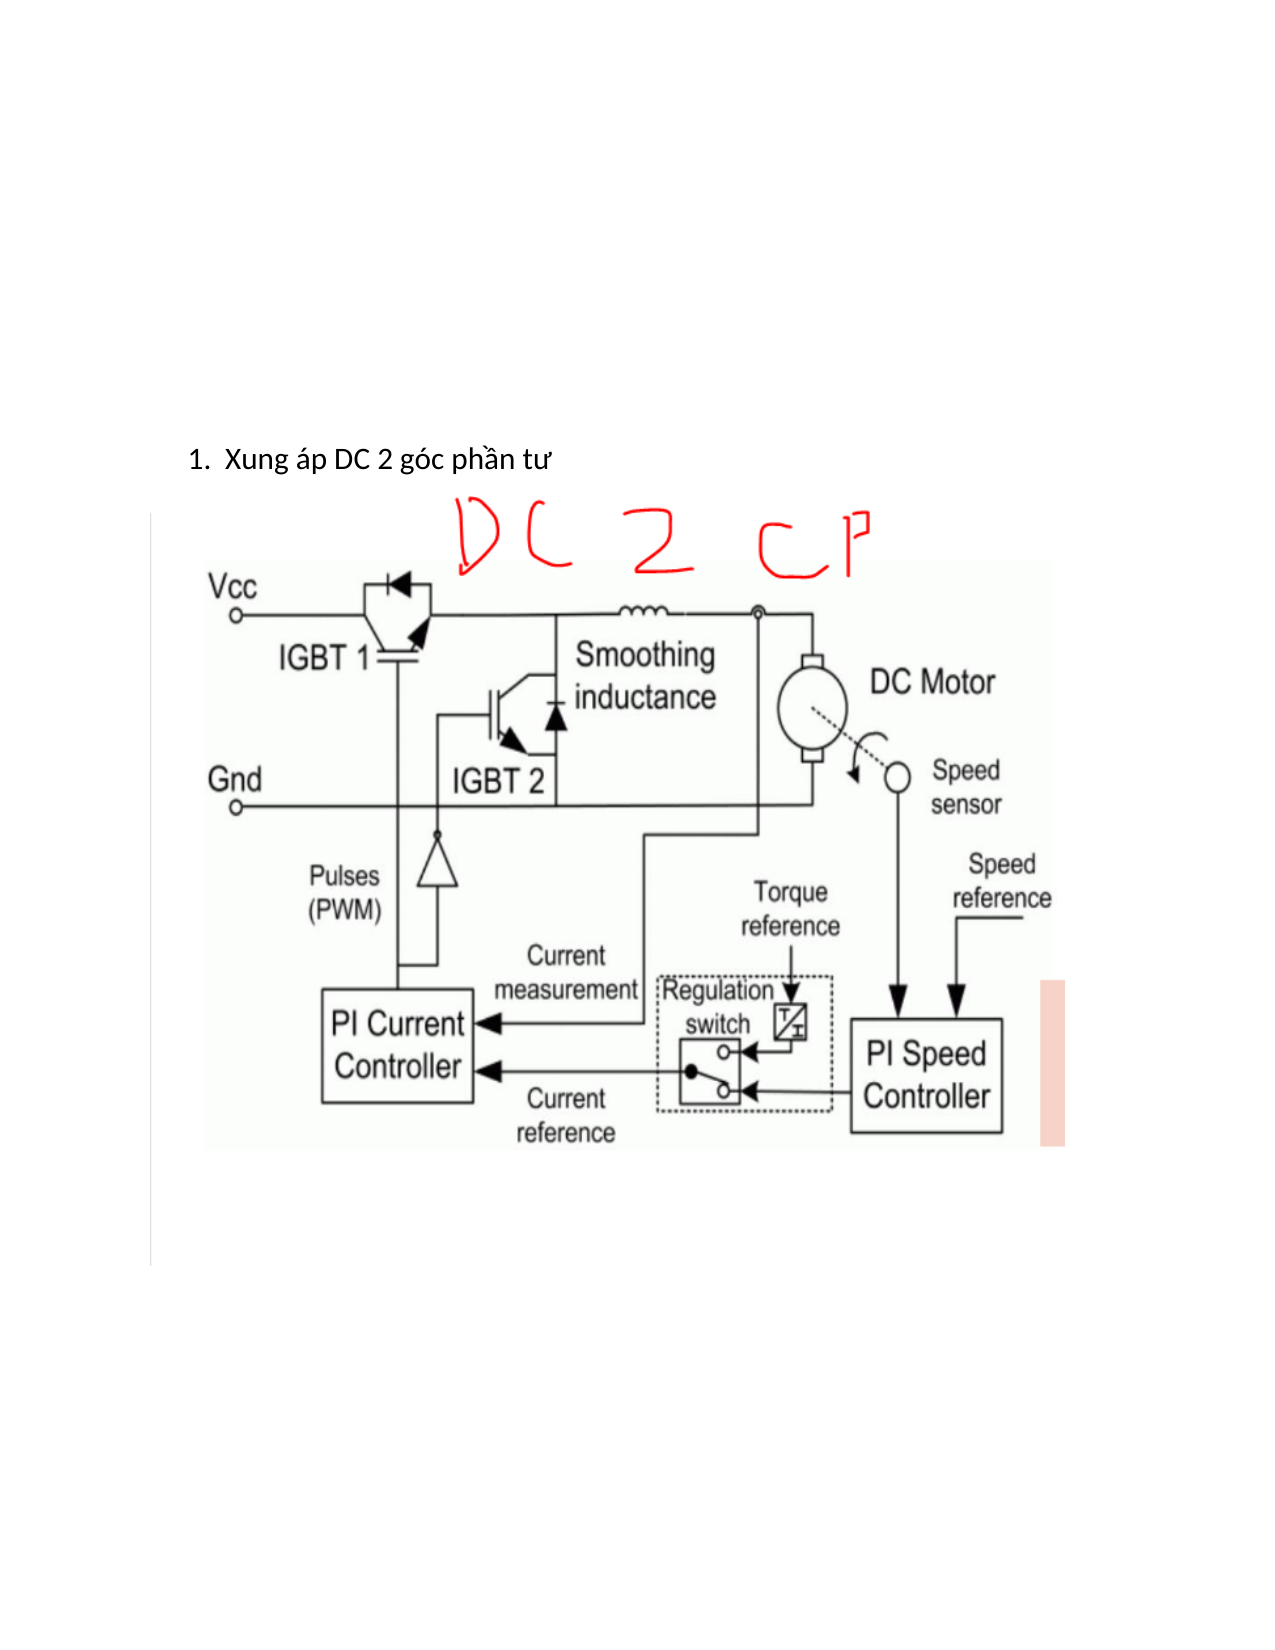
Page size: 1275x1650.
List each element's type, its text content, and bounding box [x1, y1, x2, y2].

list Xung áp DC 2 góc phần tư [187, 439, 1125, 477]
picture [150, 496, 1065, 1266]
